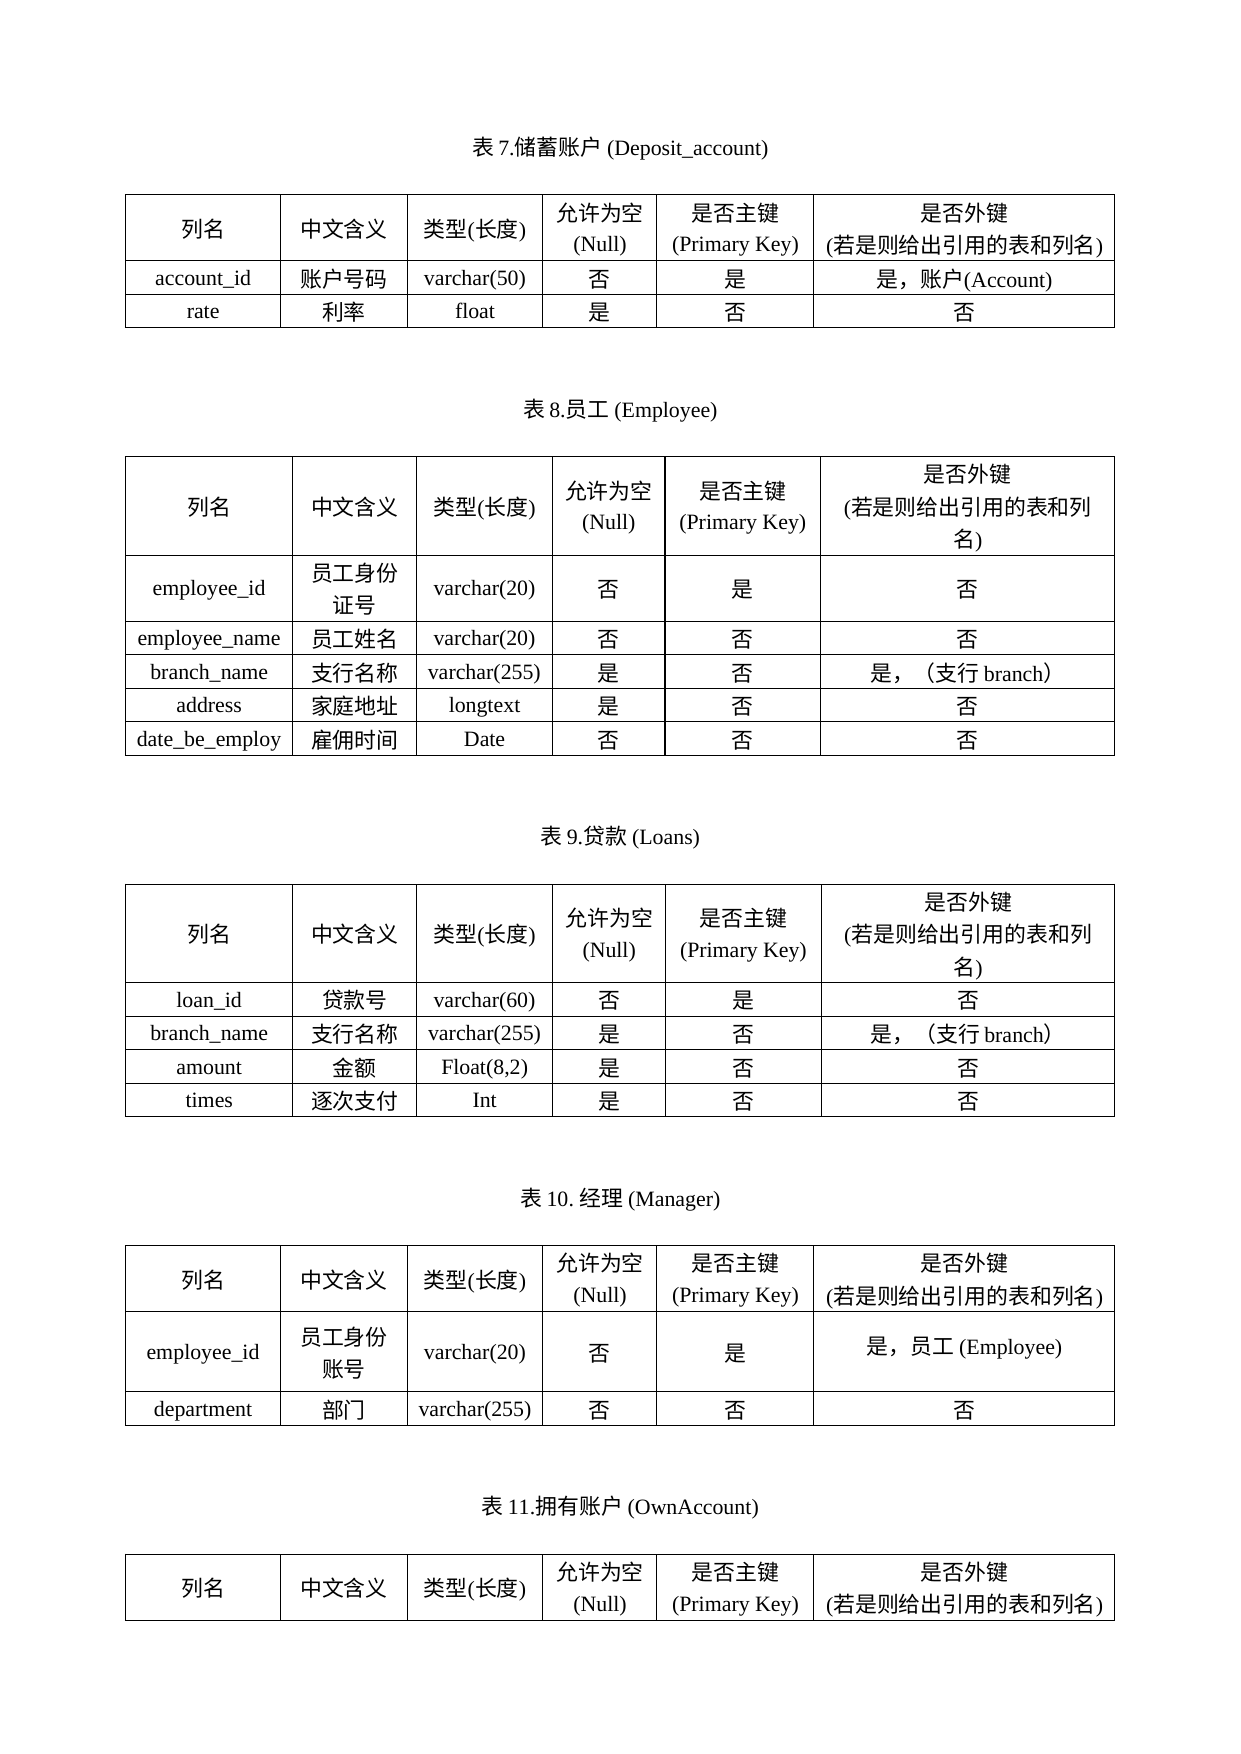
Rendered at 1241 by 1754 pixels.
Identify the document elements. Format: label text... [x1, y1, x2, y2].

table_cell Int [417, 1084, 552, 1116]
table_cell 否 [666, 722, 820, 755]
table_header 类型(长度) [408, 195, 542, 260]
table_cell 否 [666, 655, 820, 688]
table_cell 是 [657, 1312, 813, 1391]
table_cell 否 [666, 622, 820, 654]
table_cell 否 [822, 1084, 1114, 1116]
table_cell 是 [553, 1017, 665, 1049]
table_cell Float(8,2) [417, 1050, 552, 1083]
table_header 允许为空 (Null) [543, 1246, 656, 1311]
table_header 中文含义 [281, 1555, 407, 1619]
table_header 是否外键 (若是则给出引用的表和列名) [814, 1555, 1114, 1619]
table_cell 贷款号 [293, 983, 416, 1016]
table_header 列名 [126, 1555, 280, 1619]
table_header 列名 [126, 1246, 280, 1311]
table_header 是否外键 (若是则给出引用的表和列名) [814, 195, 1114, 260]
table_cell 是，（支行branch） [821, 655, 1114, 688]
table_cell branch_name [126, 655, 292, 688]
table_header 允许为空 (Null) [543, 1555, 656, 1619]
table_cell float [408, 295, 542, 327]
table_cell varchar(20) [417, 622, 552, 654]
table_cell 否 [543, 261, 656, 294]
table_cell employee_name [126, 622, 292, 654]
table_cell 否 [666, 1084, 821, 1116]
table_cell 是 [553, 1084, 665, 1116]
table_header 类型(长度) [408, 1555, 542, 1619]
text 表8.员工 (Employee) [118, 391, 1122, 424]
table_header 是否主键 (Primary Key) [657, 1555, 813, 1619]
table_cell 家庭地址 [293, 689, 416, 721]
table_header 中文含义 [293, 885, 416, 982]
table_header 中文含义 [293, 457, 416, 554]
table_cell 是 [543, 295, 656, 327]
table_cell 否 [553, 983, 665, 1016]
table_header 是否主键 (Primary Key) [666, 457, 820, 554]
text 表10. 经理 (Manager) [118, 1180, 1122, 1213]
table_cell 否 [666, 689, 820, 721]
table_cell varchar(255) [408, 1392, 542, 1425]
table_header 是否主键 (Primary Key) [657, 1246, 813, 1311]
table_header 列名 [126, 885, 292, 982]
table_cell 否 [821, 622, 1114, 654]
table_header 类型(长度) [408, 1246, 542, 1311]
table_header 是否外键 (若是则给出引用的表和列名) [821, 457, 1114, 554]
table_cell 是 [666, 983, 821, 1016]
table_cell 否 [543, 1312, 656, 1391]
table_cell address [126, 689, 292, 721]
table_cell 是，员工 (Employee) [814, 1312, 1114, 1391]
table_cell 是 [657, 261, 813, 294]
table_cell 是 [553, 1050, 665, 1083]
table_cell 否 [543, 1392, 656, 1425]
table_cell loan_id [126, 983, 292, 1016]
text 表7.储蓄账户 (Deposit_account) [118, 129, 1122, 162]
table_cell 否 [814, 295, 1114, 327]
table_cell account_id [126, 261, 280, 294]
table_cell 员工姓名 [293, 622, 416, 654]
table_header 是否主键 (Primary Key) [666, 885, 821, 982]
table_cell 是 [666, 556, 820, 621]
table_cell 否 [814, 1392, 1114, 1425]
table_cell varchar(20) [408, 1312, 542, 1391]
table_header 列名 [126, 457, 292, 554]
table_cell 员工身份账号 [281, 1312, 407, 1391]
table_cell 员工身份证号 [293, 556, 416, 621]
table_cell 否 [657, 1392, 813, 1425]
table_cell 否 [553, 622, 664, 654]
table_cell branch_name [126, 1017, 292, 1049]
table_cell varchar(255) [417, 655, 552, 688]
text 表11.拥有账户 (OwnAccount) [118, 1489, 1122, 1521]
table_cell 否 [666, 1017, 821, 1049]
table_cell 利率 [281, 295, 407, 327]
table_cell 否 [822, 1050, 1114, 1083]
table_cell employee_id [126, 556, 292, 621]
table_header 中文含义 [281, 195, 407, 260]
table_cell 逐次支付 [293, 1084, 416, 1116]
table_cell 否 [821, 556, 1114, 621]
table_header 列名 [126, 195, 280, 260]
table_cell 否 [553, 722, 664, 755]
table_cell department [126, 1392, 280, 1425]
table_cell 金额 [293, 1050, 416, 1083]
table_header 是否外键 (若是则给出引用的表和列名) [822, 885, 1114, 982]
table_header 是否外键 (若是则给出引用的表和列名) [814, 1246, 1114, 1311]
table_header 类型(长度) [417, 457, 552, 554]
table_cell amount [126, 1050, 292, 1083]
table_cell times [126, 1084, 292, 1116]
table_cell 雇佣时间 [293, 722, 416, 755]
table_cell longtext [417, 689, 552, 721]
table_header 允许为空 (Null) [553, 457, 664, 554]
table_header 类型(长度) [417, 885, 552, 982]
table_cell 是 [553, 689, 664, 721]
table_cell 账户号码 [281, 261, 407, 294]
table_cell 否 [822, 983, 1114, 1016]
table_cell 否 [821, 689, 1114, 721]
table_cell date_be_employ [126, 722, 292, 755]
table_cell 是，账户(Account) [814, 261, 1114, 294]
table_cell 否 [666, 1050, 821, 1083]
table_cell varchar(20) [417, 556, 552, 621]
table_cell 是 [553, 655, 664, 688]
table_header 允许为空 (Null) [553, 885, 665, 982]
table_cell 否 [657, 295, 813, 327]
table_header 中文含义 [281, 1246, 407, 1311]
table_cell 部门 [281, 1392, 407, 1425]
table_cell Date [417, 722, 552, 755]
table_cell varchar(60) [417, 983, 552, 1016]
table_header 允许为空 (Null) [543, 195, 656, 260]
table_cell 否 [553, 556, 664, 621]
table_cell 支行名称 [293, 1017, 416, 1049]
text 表9.贷款 (Loans) [118, 819, 1122, 851]
table_cell 是，（支行branch） [822, 1017, 1114, 1049]
table_cell rate [126, 295, 280, 327]
table_header 是否主键 (Primary Key) [657, 195, 813, 260]
table_cell varchar(255) [417, 1017, 552, 1049]
table_cell 支行名称 [293, 655, 416, 688]
table_cell varchar(50) [408, 261, 542, 294]
table_cell employee_id [126, 1312, 280, 1391]
table_cell 否 [821, 722, 1114, 755]
